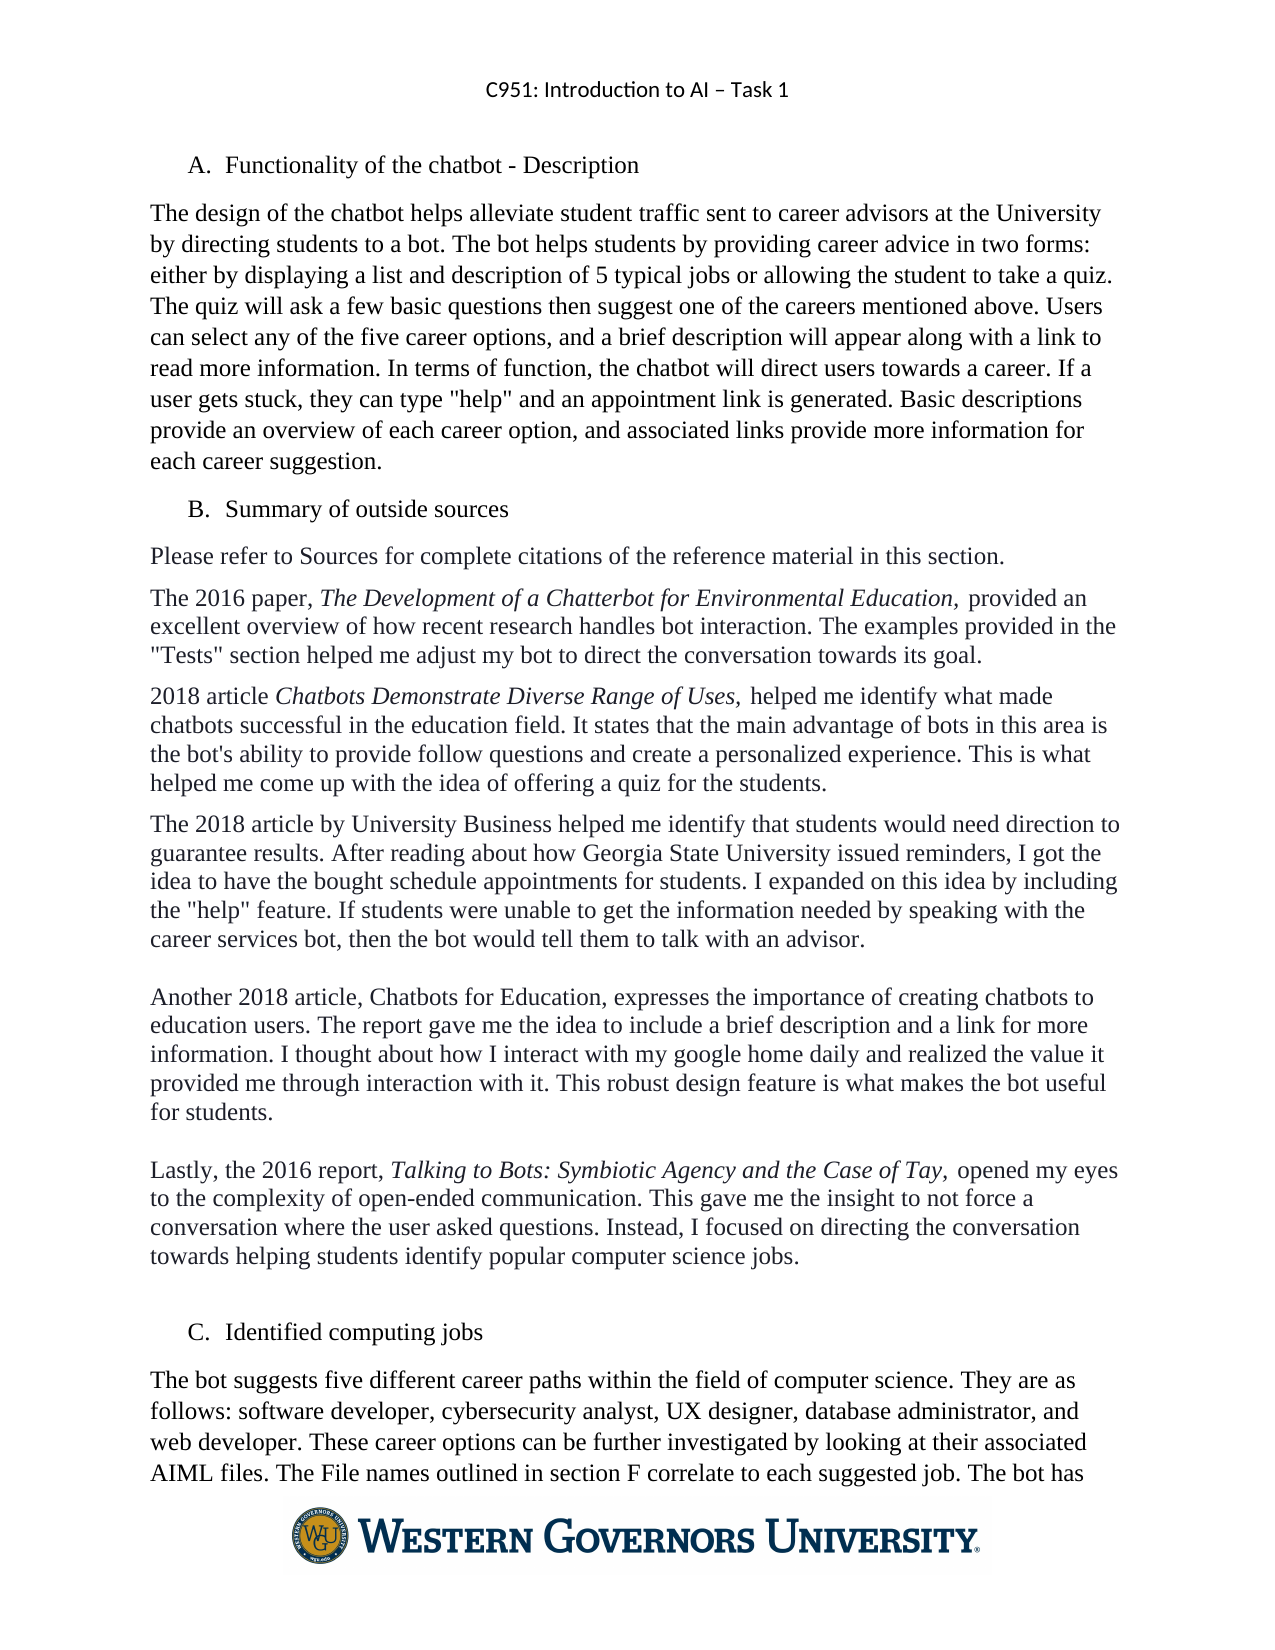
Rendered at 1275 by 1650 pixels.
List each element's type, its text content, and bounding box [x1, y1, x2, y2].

text Lastly, the 2016 report, Talking to Bots: Symbiotic Agency and the Case of Tay, opened my eyes to the complexity of open-ended communication. This gave me the insight to not force a conversation where the user asked questions. Instead, I focused on directing the conversation towards helping students identify popular computer science jobs. [150, 1155, 1125, 1270]
picture [282, 1496, 993, 1575]
text Another 2018 article, Chatbots for Education, expresses the importance of creating chatbots to education users. The report gave me the idea to include a brief description and a link for more information. I thought about how I interact with my google home daily and realized the value it provided me through interaction with it. This robust design feature is what makes the bot useful for students. [150, 982, 1125, 1126]
list Functionality of the chatbot - Description [187, 150, 1125, 179]
text The 2018 article by University Business helped me identify that students would need direction to guarantee results. After reading about how Georgia State University issued reminders, I got the idea to have the bought schedule appointments for students. I expanded on this idea by including the "help" feature. If students were unable to get the information needed by speaking with the career services bot, then the bot would tell them to talk with an advisor. [150, 809, 1125, 953]
text Please refer to Sources for complete citations of the reference material in this section. [150, 541, 1125, 570]
text The 2016 paper, The Development of a Chatterbot for Environmental Education, provided an excellent overview of how recent research handles bot interaction. The examples provided in the "Tests" section helped me adjust my bot to direct the conversation towards its goal. [150, 583, 1125, 669]
text 2018 article Chatbots Demonstrate Diverse Range of Uses, helped me identify what made chatbots successful in the education field. It states that the main advantage of bots in this area is the bot's ability to provide follow questions and create a personalized experience. This is what helped me come up with the idea of offering a quiz for the students. [150, 681, 1125, 796]
list Identified computing jobs [187, 1317, 1125, 1346]
text The design of the chatbot helps alleviate student traffic sent to career advisors at the University by directing students to a bot. The bot helps students by providing career advice in two forms: either by displaying a list and description of 5 typical jobs or allowing the student to take a quiz. The quiz will ask a few basic questions then suggest one of the careers mentioned above. Users can select any of the five career options, and a brief description will appear along with a link to read more information. In terms of function, the chatbot will direct users towards a career. If a user gets stuck, they can type "help" and an appointment link is generated. Basic descriptions provide an overview of each career option, and associated links provide more information for each career suggestion. [150, 198, 1125, 475]
list Summary of outside sources [187, 494, 1125, 522]
